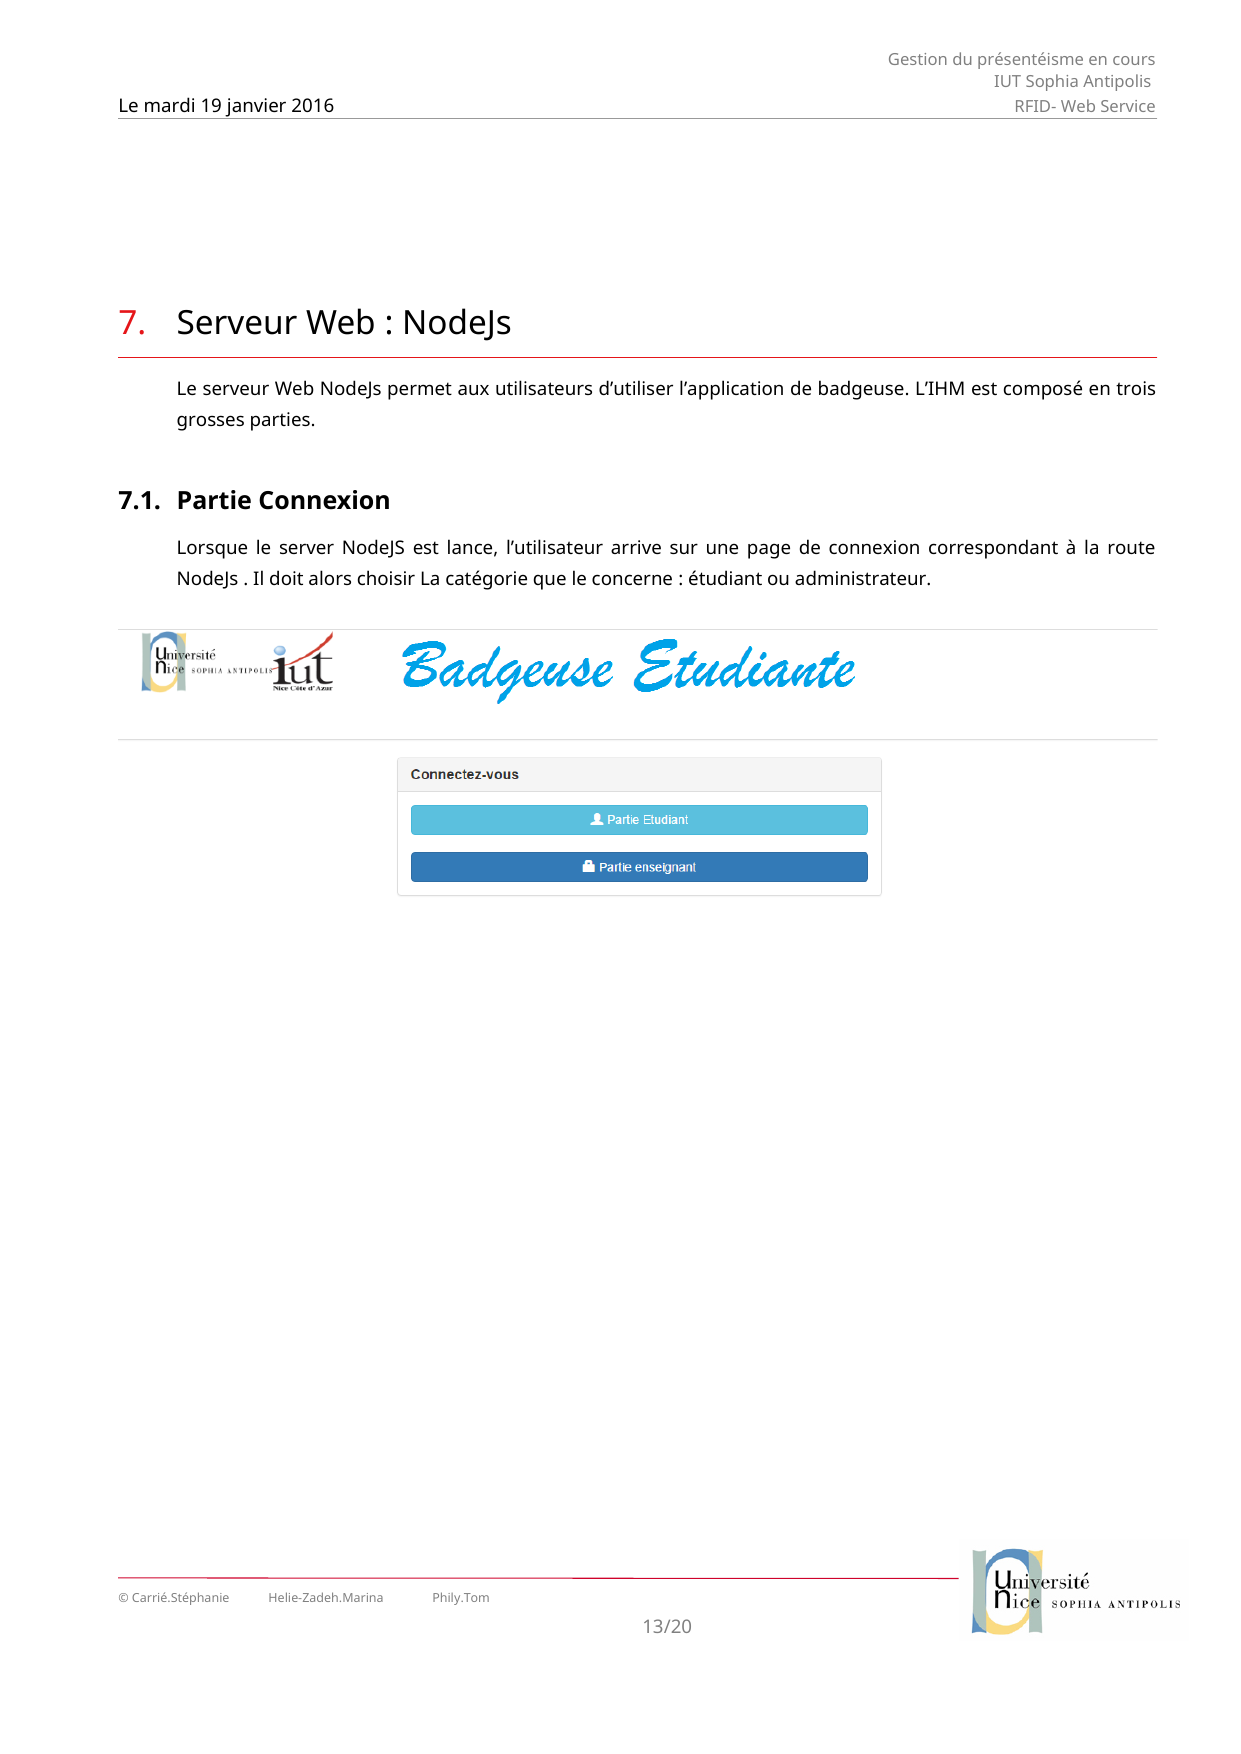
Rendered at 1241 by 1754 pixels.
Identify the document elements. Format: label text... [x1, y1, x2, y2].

picture [118, 629, 1158, 907]
picture [958, 1539, 1190, 1641]
text Le serveur Web NodeJs permet aux utilisateurs d’utiliser l’application de badgeuse. L’IHM est composé en trois grosses parties. [176, 371, 1157, 433]
text Lorsque le server NodeJS est lance, l’utilisateur arrive sur une page de connexion correspondant à la route NodeJs . Il doit alors choisir La catégorie que le concerne : étudiant ou administrateur. [176, 529, 1157, 592]
subtitle Serveur Web : NodeJs [118, 299, 1157, 357]
subtitle Partie Connexion [118, 483, 1157, 517]
